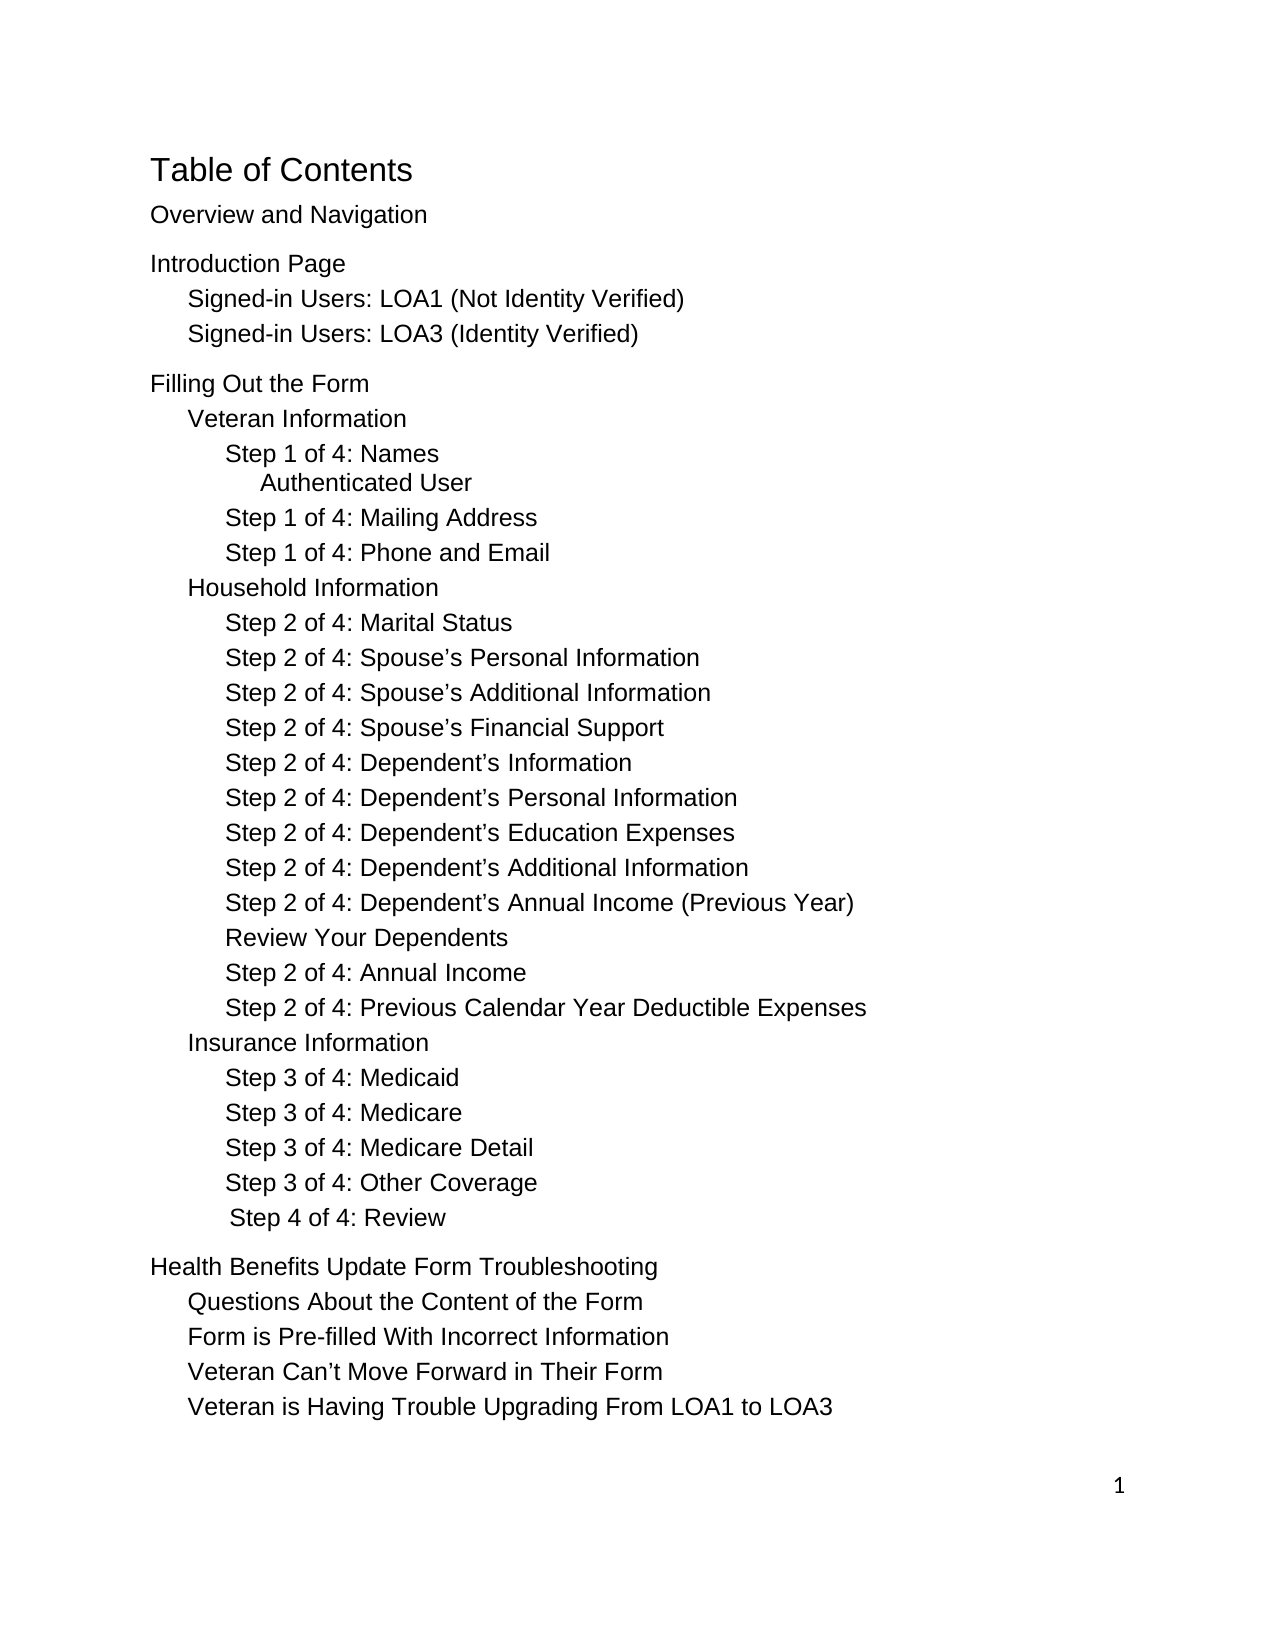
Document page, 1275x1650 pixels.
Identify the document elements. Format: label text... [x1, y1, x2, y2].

text Table of Contents [150, 150, 1125, 188]
